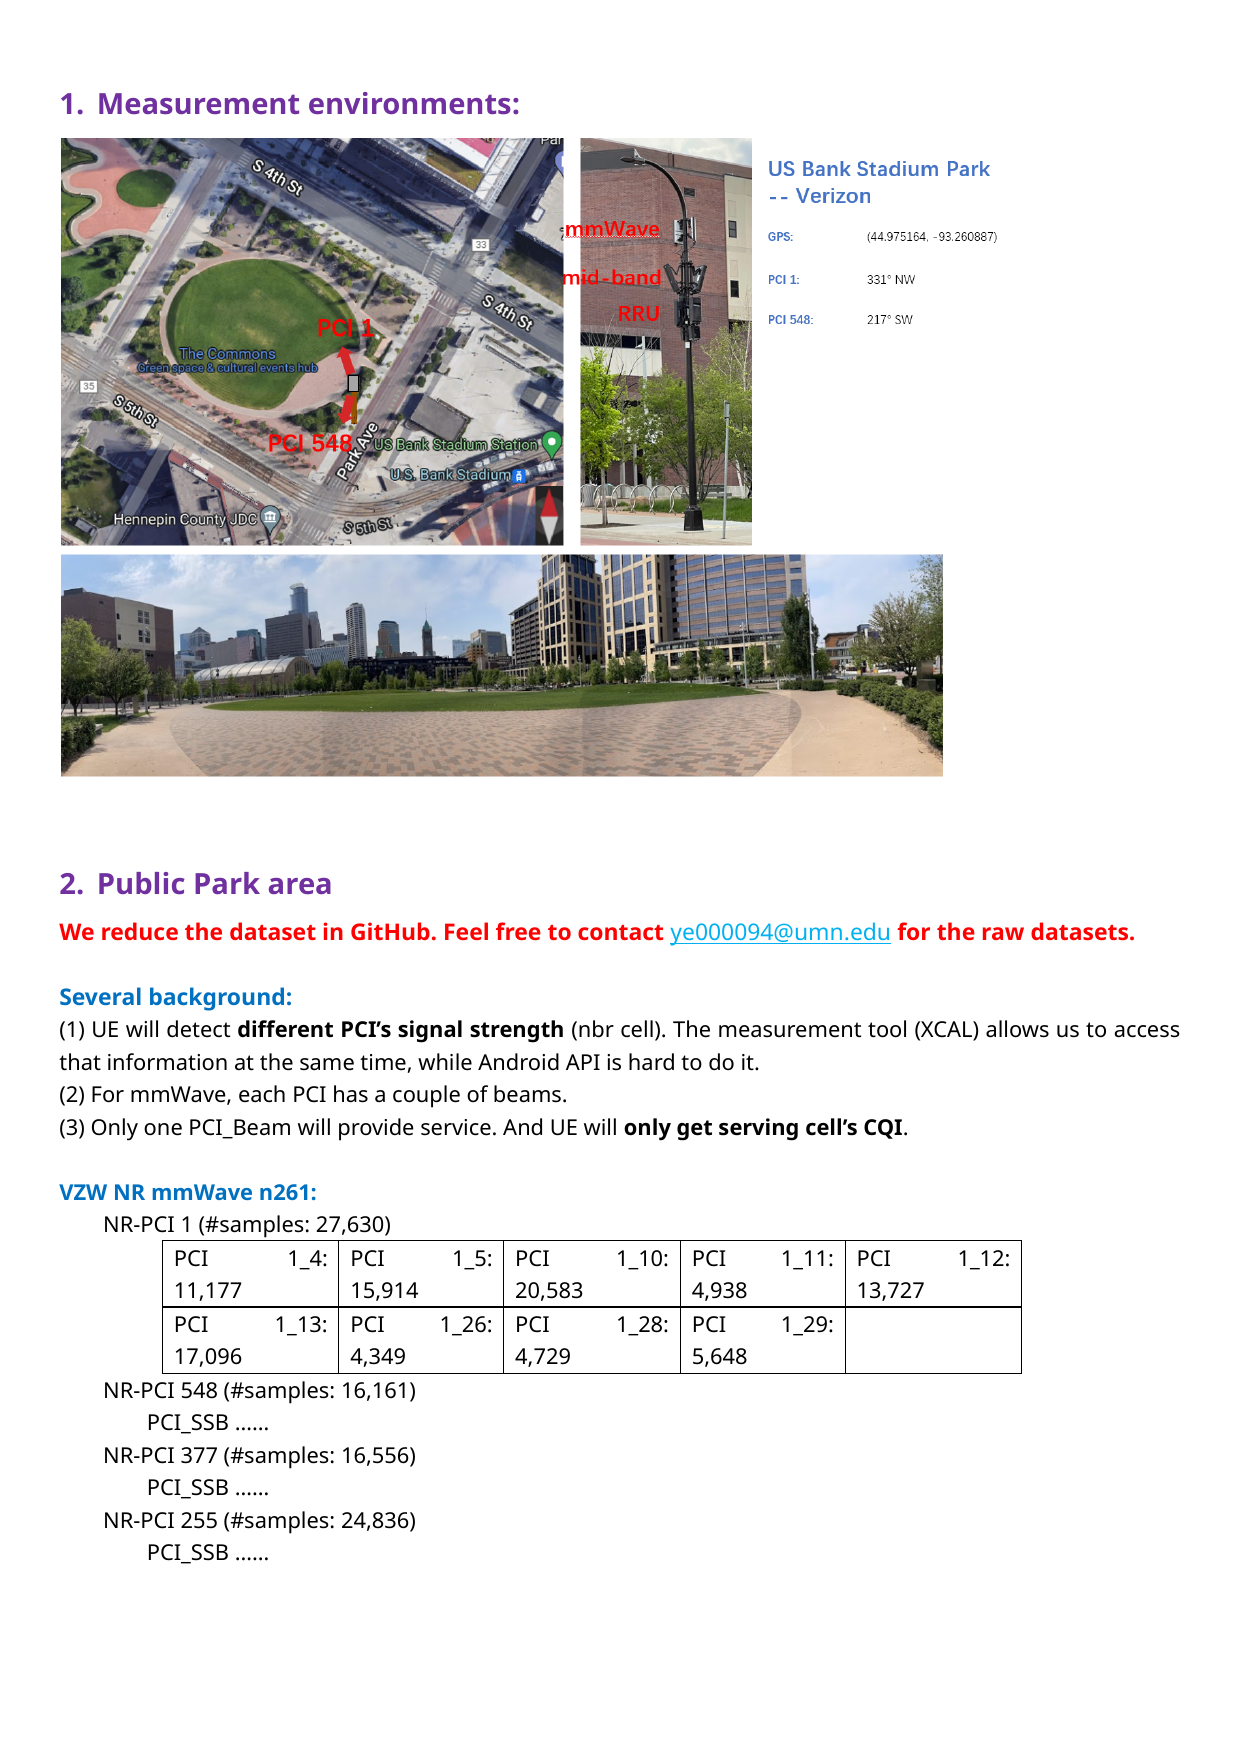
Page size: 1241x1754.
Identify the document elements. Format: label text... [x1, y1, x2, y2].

text NR-PCI 1 (#samples: 27,630) [59, 1208, 1181, 1240]
text (1) UE will detect different PCI’s signal strength (nbr cell). The measurement tool (XCAL) allows us to access that information at the same time, while Android API is hard to do it. [59, 1013, 1181, 1078]
text Several background: [59, 980, 1181, 1013]
table_cell PCI 1_13: 17,096 [163, 1308, 338, 1372]
text PCI_SSB …… [59, 1536, 1181, 1568]
text (2) For mmWave, each PCI has a couple of beams. [59, 1078, 1181, 1110]
text PCI_SSB …… [59, 1406, 1181, 1438]
text NR-PCI 548 (#samples: 16,161) [59, 1373, 1181, 1406]
picture [59, 135, 1000, 781]
text VZW NR mmWave n261: [59, 1175, 1181, 1208]
text NR-PCI 377 (#samples: 16,556) [59, 1438, 1181, 1471]
table_header PCI 1_11: 4,938 [681, 1241, 845, 1306]
text PCI_SSB …… [59, 1471, 1181, 1503]
table_header PCI 1_12: 13,727 [846, 1241, 1021, 1306]
table_header PCI 1_10: 20,583 [504, 1241, 680, 1306]
text NR-PCI 255 (#samples: 24,836) [59, 1503, 1181, 1536]
list Measurement environments: [59, 70, 1181, 135]
text (3) Only one PCI_Beam will provide service. And UE will only get serving cell’s CQI. [59, 1110, 1181, 1143]
list Public Park area [59, 850, 1181, 915]
table_cell PCI 1_28: 4,729 [504, 1308, 680, 1372]
table_cell PCI 1_29: 5,648 [681, 1308, 845, 1372]
text We reduce the dataset in GitHub. Feel free to contact ye000094@umn.edu for the raw datasets. [59, 915, 1181, 948]
table_header PCI 1_5: 15,914 [339, 1241, 503, 1306]
table_header PCI 1_4: 11,177 [163, 1241, 338, 1306]
table_cell [846, 1308, 1021, 1372]
table_cell PCI 1_26: 4,349 [339, 1308, 503, 1372]
